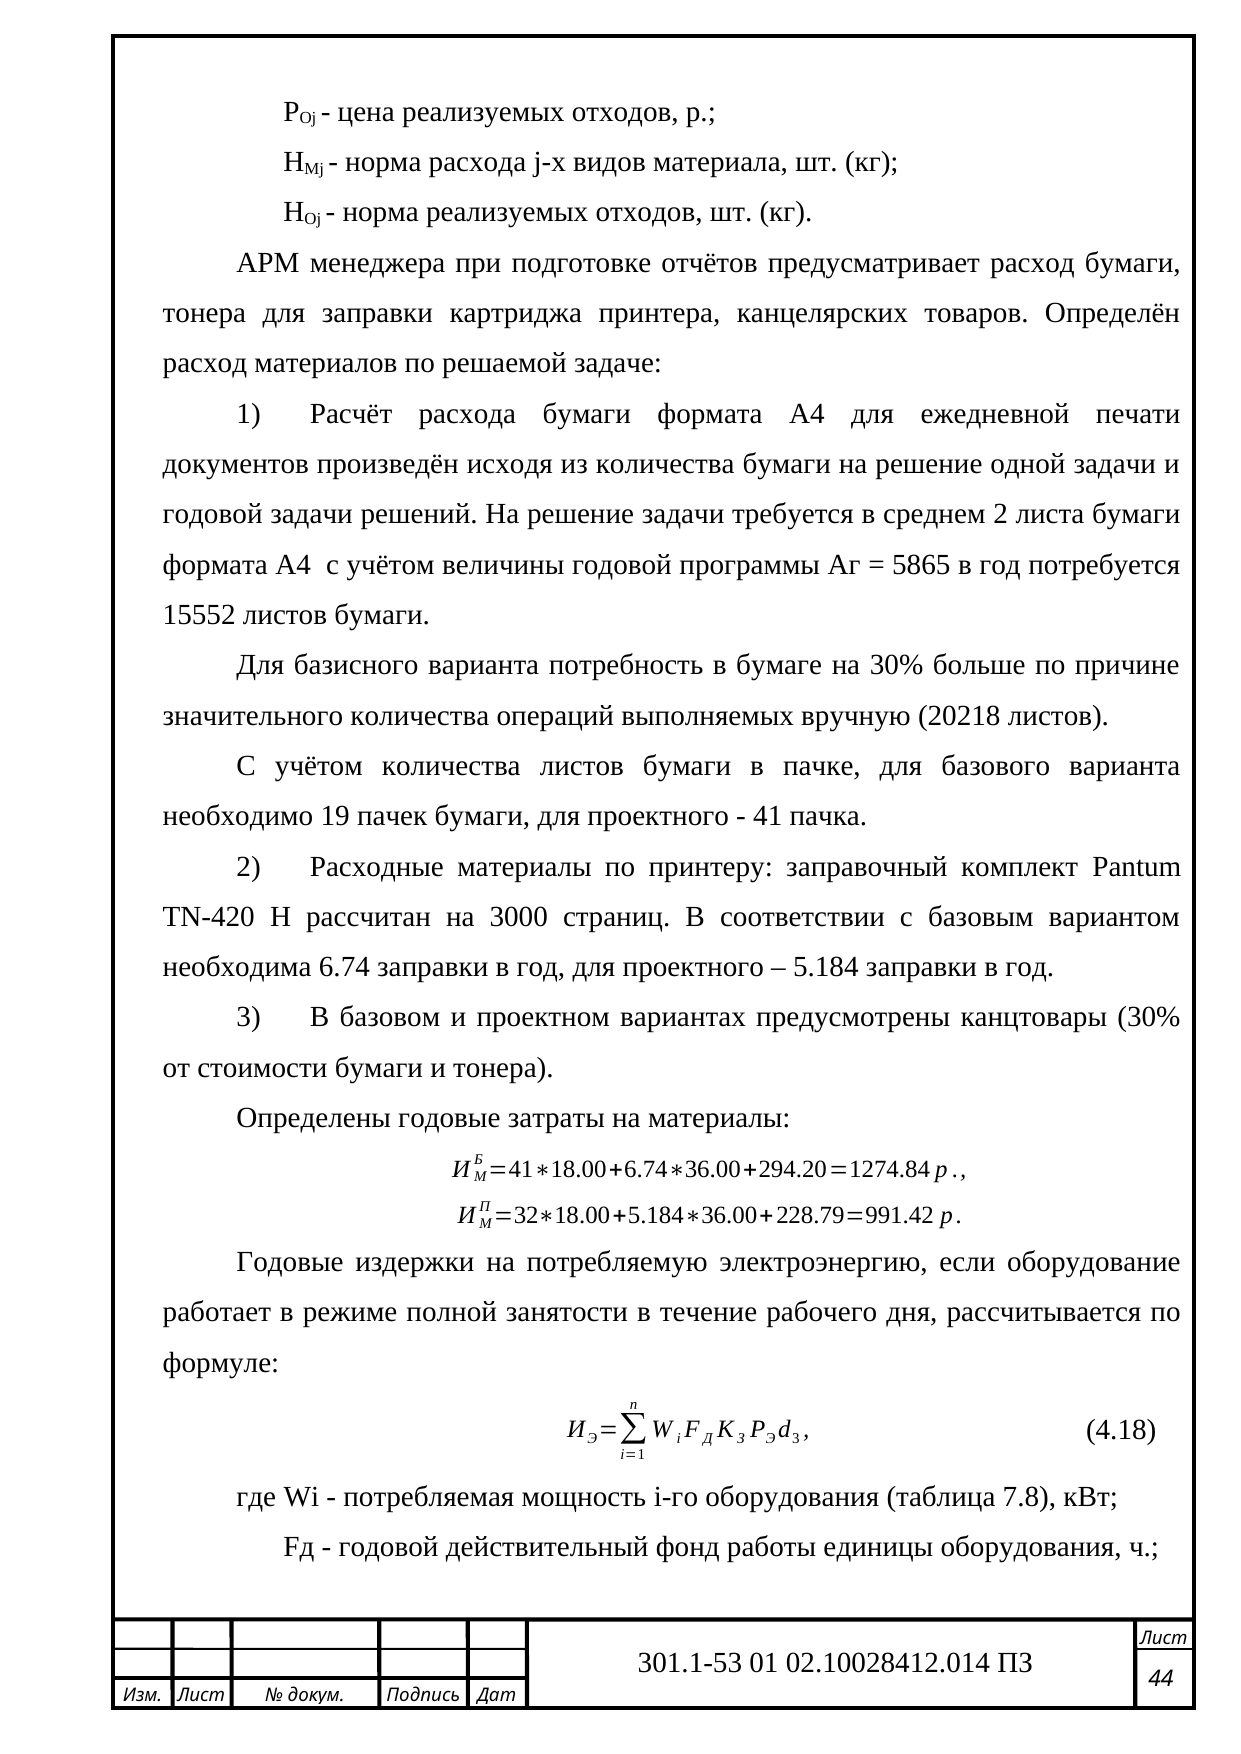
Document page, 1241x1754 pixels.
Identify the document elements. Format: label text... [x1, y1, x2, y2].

text Определены годовые затраты на материалы: [162, 1100, 1181, 1134]
list Расчёт расхода бумаги формата А4 для ежедневной печати документов произведён исходя из количества бумаги на решение одной задачи и годовой задачи решений. На решение задачи требуется в среднем 2 листа бумаги формата А4 с учётом величины годовой программы Аг = 5865 в год потребуется 15552 листов бумаги. [162, 396, 1181, 631]
text где Wi - потребляемая мощность i-го оборудования (таблица 7.8), кВт; [162, 1479, 1181, 1513]
list В базовом и проектном вариантах предусмотрены канцтовары (30% от стоимости бумаги и тонера). [162, 999, 1181, 1083]
text РOj - цена реализуемых отходов, р.; [209, 94, 1181, 127]
list Расходные материалы по принтеру: заправочный комплект Pantum TN-420 H рассчитан на 3000 страниц. В соответствии с базовым вариантом необходима 6.74 заправки в год, для проектного – 5.184 заправки в год. [162, 849, 1181, 983]
text (4.18) [162, 1395, 1181, 1462]
text HОj - норма реализуемых отходов, шт. (кг). [209, 194, 1181, 228]
text Годовые издержки на потребляемую электроэнергию, если оборудование работает в режиме полной занятости в течение рабочего дня, рассчитывается по формуле: [162, 1244, 1181, 1378]
text Fд - годовой действительный фонд работы единицы оборудования, ч.; [209, 1529, 1181, 1563]
text С учётом количества листов бумаги в пачке, для базового варианта необходимо 19 пачек бумаги, для проектного - 41 пачка. [162, 748, 1181, 832]
text HMj - норма расхода j-х видов материала, шт. (кг); [209, 144, 1181, 178]
text АРМ менеджера при подготовке отчётов предусматривает расход бумаги, тонера для заправки картриджа принтера, канцелярских товаров. Определён расход материалов по решаемой задаче: [162, 245, 1181, 379]
text Для базисного варианта потребность в бумаге на 30% больше по причине значительного количества операций выполняемых вручную (20218 листов). [162, 647, 1181, 731]
